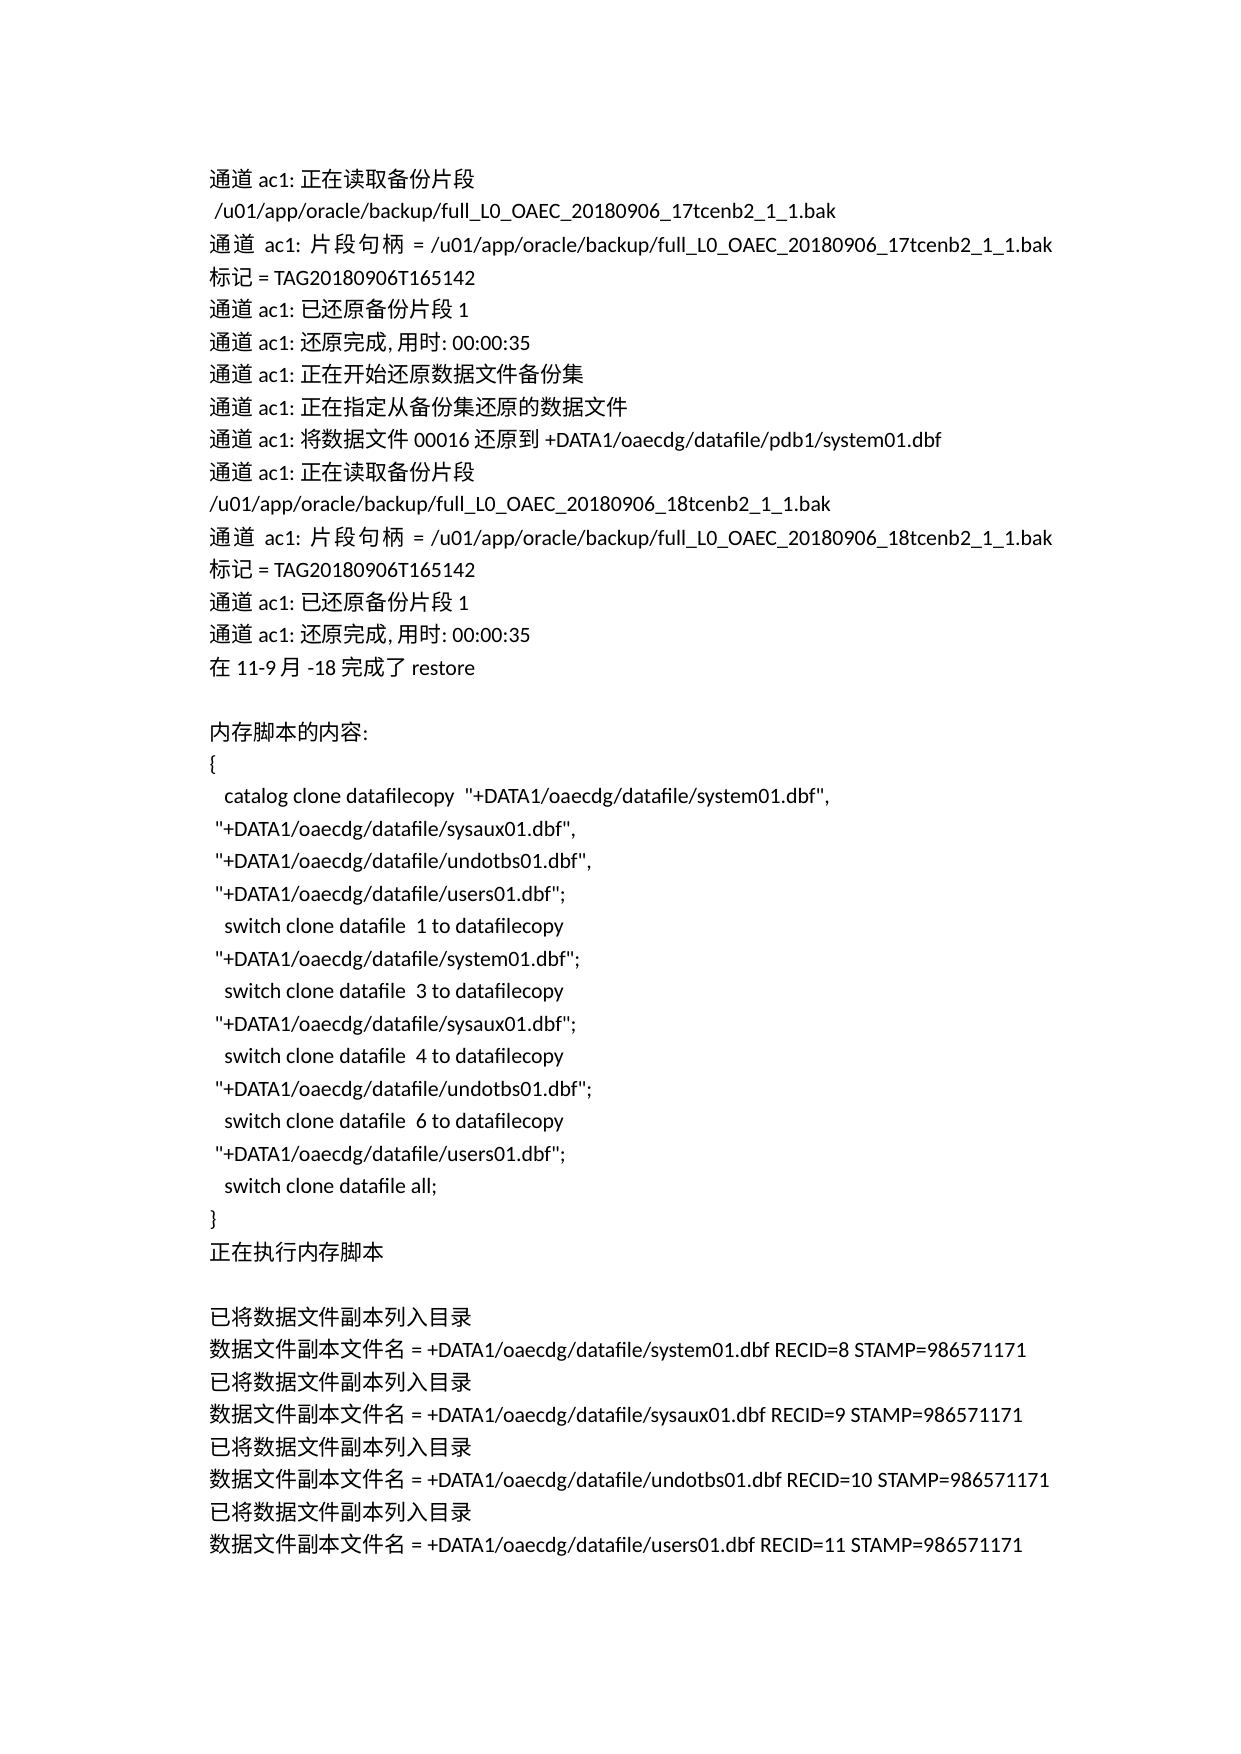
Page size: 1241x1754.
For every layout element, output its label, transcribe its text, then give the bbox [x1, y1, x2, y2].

text 通道 ac1: 已还原备份片段 1 [209, 584, 1053, 617]
text 内存脚本的内容: [209, 714, 1053, 747]
text "+DATA1/oaecdg/datafile/system01.dbf"; [209, 942, 1053, 974]
text 通道 ac1: 将数据文件 00016 还原到 +DATA1/oaecdg/datafile/pdb1/system01.dbf [209, 422, 1053, 454]
text 在 11-9月 -18 完成了 restore [209, 649, 1053, 682]
text switch clone datafile 6 to datafilecopy [209, 1104, 1053, 1137]
text } [209, 1202, 1053, 1234]
text catalog clone datafilecopy "+DATA1/oaecdg/datafile/system01.dbf", [209, 779, 1053, 812]
text 通道 ac1: 正在指定从备份集还原的数据文件 [209, 389, 1053, 422]
text 已将数据文件副本列入目录 [209, 1299, 1053, 1332]
text 数据文件副本文件名 = +DATA1/oaecdg/datafile/undotbs01.dbf RECID=10 STAMP=986571171 [209, 1462, 1053, 1494]
text "+DATA1/oaecdg/datafile/sysaux01.dbf"; [209, 1007, 1053, 1039]
text 已将数据文件副本列入目录 [209, 1364, 1053, 1397]
text 已将数据文件副本列入目录 [209, 1494, 1053, 1527]
text 正在执行内存脚本 [209, 1234, 1053, 1267]
text 通道 ac1: 已还原备份片段 1 [209, 292, 1053, 324]
text 通道 ac1: 还原完成, 用时: 00:00:35 [209, 617, 1053, 649]
text 通道 ac1: 正在读取备份片段 [209, 454, 1053, 487]
text "+DATA1/oaecdg/datafile/undotbs01.dbf", [209, 844, 1053, 877]
text 数据文件副本文件名 = +DATA1/oaecdg/datafile/system01.dbf RECID=8 STAMP=986571171 [209, 1332, 1053, 1364]
text "+DATA1/oaecdg/datafile/undotbs01.dbf"; [209, 1072, 1053, 1104]
text /u01/app/oracle/backup/full_L0_OAEC_20180906_17tcenb2_1_1.bak [209, 194, 1053, 227]
text 通道 ac1: 片段句柄 = /u01/app/oracle/backup/full_L0_OAEC_20180906_17tcenb2_1_1.bak 标记 = TAG20180906T165142 [209, 227, 1053, 292]
text "+DATA1/oaecdg/datafile/sysaux01.dbf", [209, 812, 1053, 844]
text 已将数据文件副本列入目录 [209, 1429, 1053, 1462]
text { [209, 747, 1053, 779]
text 通道 ac1: 正在开始还原数据文件备份集 [209, 357, 1053, 389]
text 通道 ac1: 正在读取备份片段 [209, 162, 1053, 194]
text "+DATA1/oaecdg/datafile/users01.dbf"; [209, 1137, 1053, 1169]
text switch clone datafile 1 to datafilecopy [209, 909, 1053, 942]
text 通道 ac1: 片段句柄 = /u01/app/oracle/backup/full_L0_OAEC_20180906_18tcenb2_1_1.bak 标记 = TAG20180906T165142 [209, 519, 1053, 584]
text 通道 ac1: 还原完成, 用时: 00:00:35 [209, 324, 1053, 357]
text /u01/app/oracle/backup/full_L0_OAEC_20180906_18tcenb2_1_1.bak [209, 487, 1053, 519]
text switch clone datafile 3 to datafilecopy [209, 974, 1053, 1007]
text switch clone datafile all; [209, 1169, 1053, 1202]
text 数据文件副本文件名 = +DATA1/oaecdg/datafile/sysaux01.dbf RECID=9 STAMP=986571171 [209, 1397, 1053, 1429]
text 数据文件副本文件名 = +DATA1/oaecdg/datafile/users01.dbf RECID=11 STAMP=986571171 [209, 1527, 1053, 1559]
text switch clone datafile 4 to datafilecopy [209, 1039, 1053, 1072]
text "+DATA1/oaecdg/datafile/users01.dbf"; [209, 877, 1053, 909]
